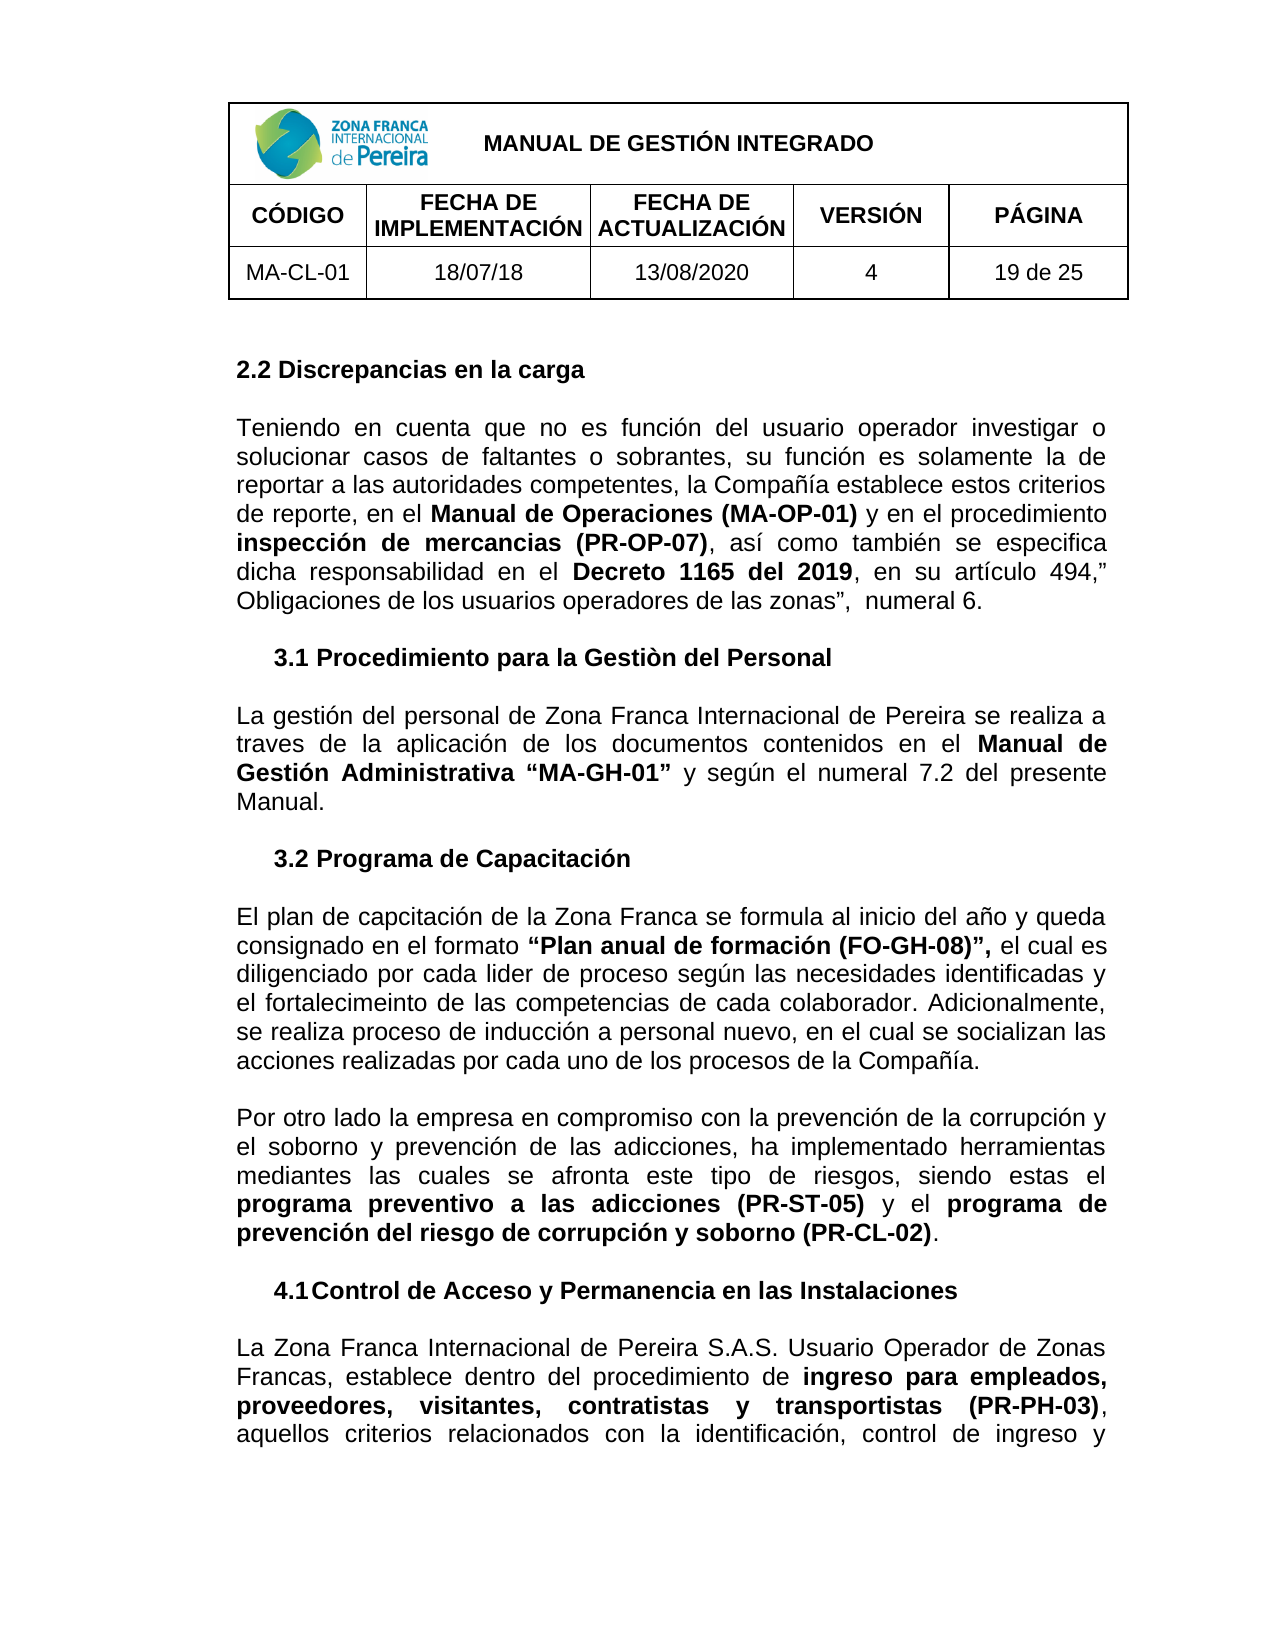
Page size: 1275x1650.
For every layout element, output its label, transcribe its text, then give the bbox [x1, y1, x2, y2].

list Control de Acceso y Permanencia en las Instalaciones [274, 1276, 1107, 1304]
text El plan de capcitación de la Zona Franca se formula al inicio del año y queda consignado en el formato “Plan anual de formación (FO-GH-08)”, el cual es diligenciado por cada lider de proceso según las necesidades identificadas y el fortalecimeinto de las competencias de cada colaborador. Adicionalmente, se realiza proceso de inducción a personal nuevo, en el cual se socializan las acciones realizadas por cada uno de los procesos de la Compañía. [236, 902, 1107, 1074]
text Teniendo en cuenta que no es función del usuario operador investigar o solucionar casos de faltantes o sobrantes, su función es solamente la de reportar a las autoridades competentes, la Compañía establece estos criterios de reporte, en el Manual de Operaciones (MA-OP-01) y en el procedimiento inspección de mercancias (PR-OP-07), así como también se especifica dicha responsabilidad en el Decreto 1165 del 2019, en su artículo 494,” Obligaciones de los usuarios operadores de las zonas”, numeral 6. [236, 413, 1107, 614]
picture [255, 105, 428, 183]
text La gestión del personal de Zona Franca Internacional de Pereira se realiza a traves de la aplicación de los documentos contenidos en el Manual de Gestión Administrativa “MA-GH-01” y según el numeral 7.2 del presente Manual. [236, 701, 1107, 816]
text 2.2 Discrepancias en la carga [236, 356, 1107, 384]
text Por otro lado la empresa en compromiso con la prevención de la corrupción y el soborno y prevención de las adicciones, ha implementado herramientas mediantes las cuales se afronta este tipo de riesgos, siendo estas el programa preventivo a las adicciones (PR-ST-05) y el programa de prevención del riesgo de corrupción y soborno (PR-CL-02). [236, 1103, 1107, 1247]
list Programa de Capacitación [274, 844, 1107, 873]
list Procedimiento para la Gestiòn del Personal [274, 643, 1107, 672]
